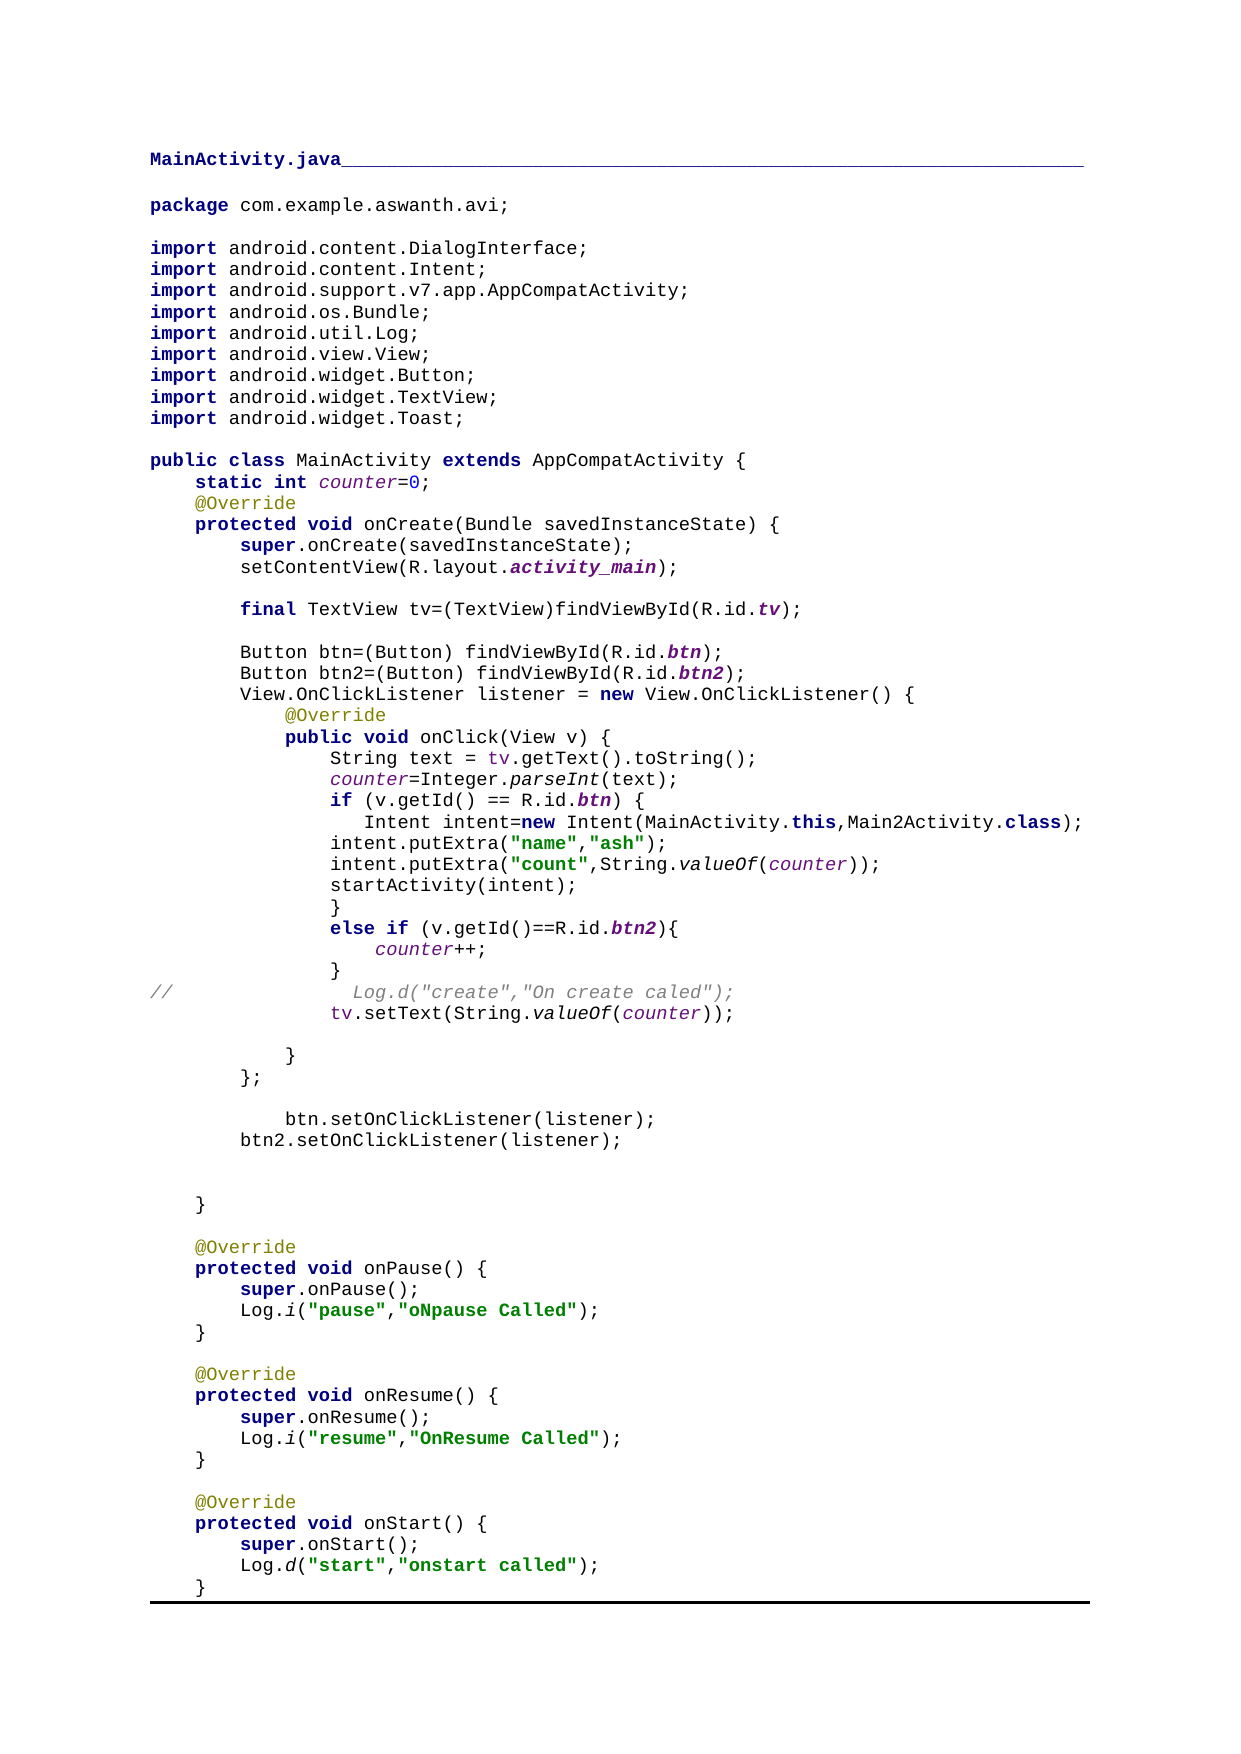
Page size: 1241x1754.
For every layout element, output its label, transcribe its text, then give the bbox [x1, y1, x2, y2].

text MainActivity.java__________________________________________________________________ [150, 150, 1090, 171]
